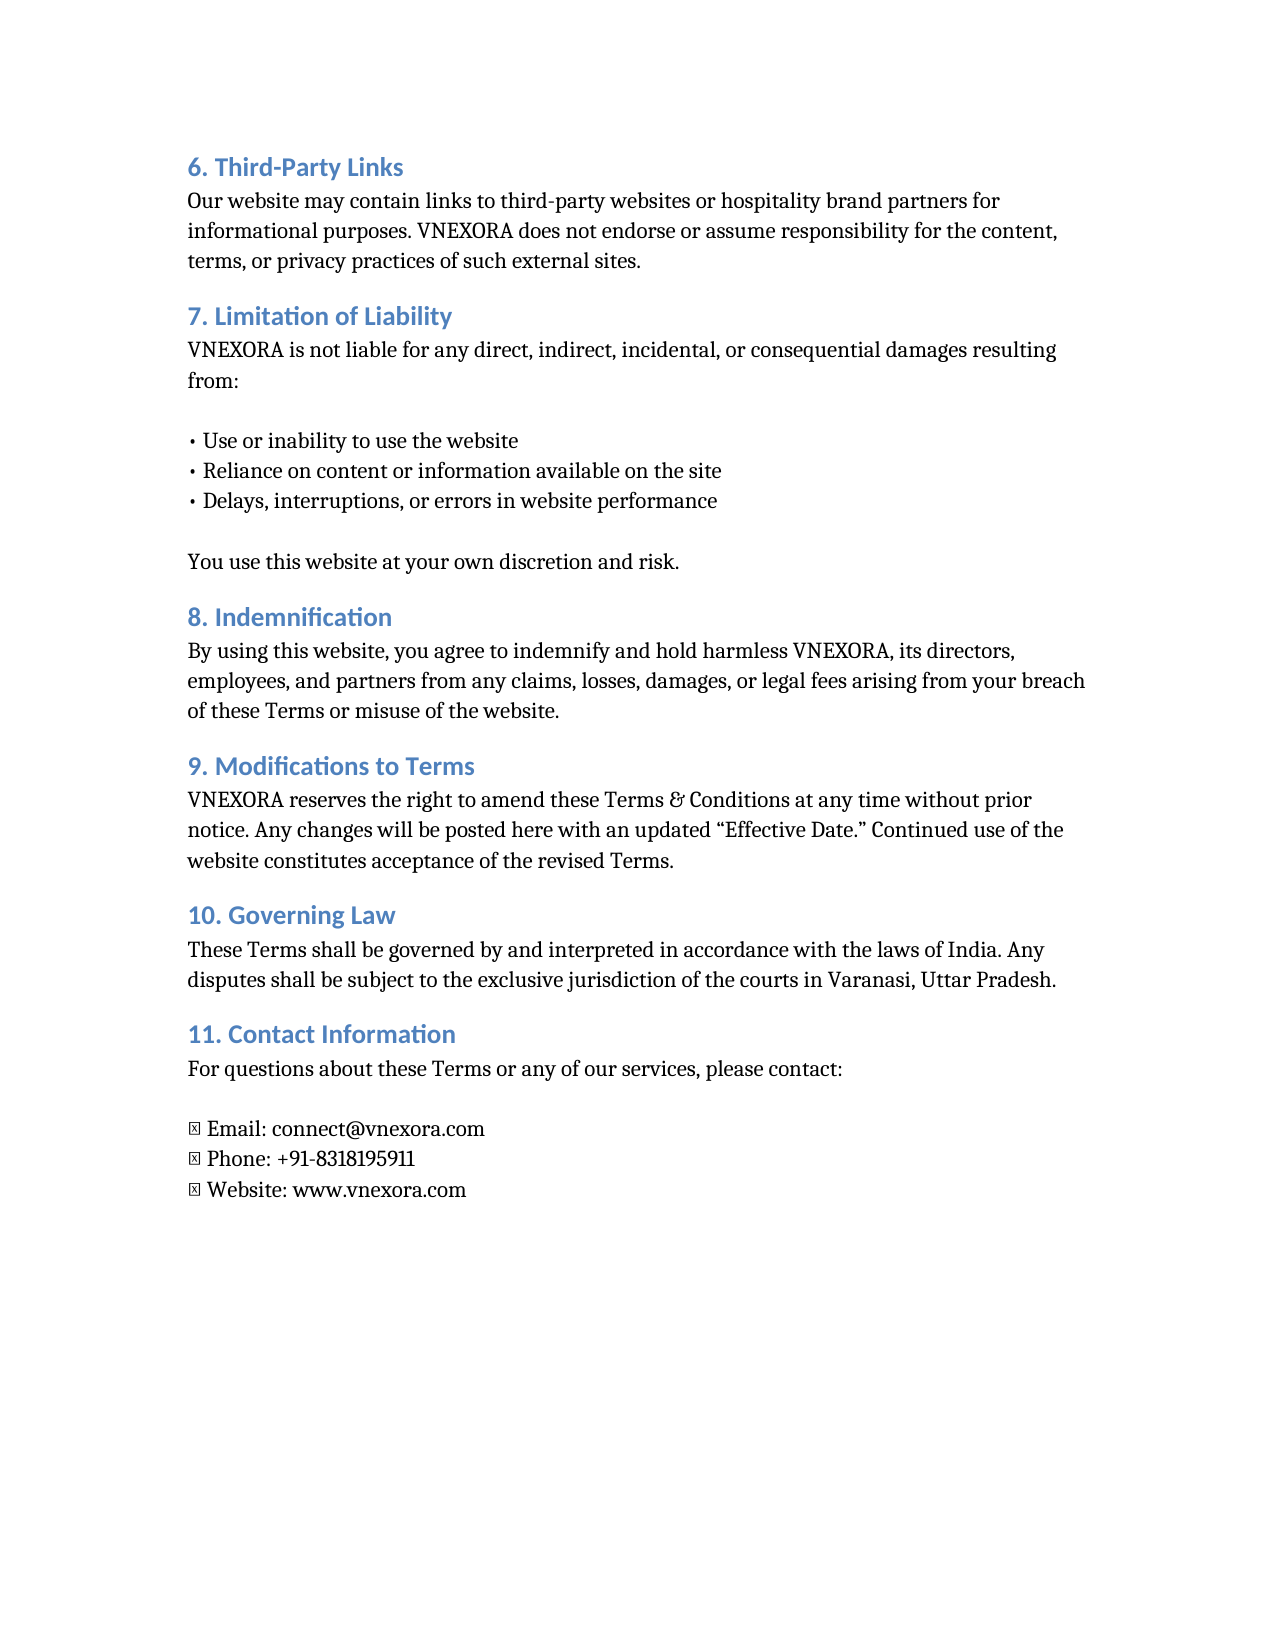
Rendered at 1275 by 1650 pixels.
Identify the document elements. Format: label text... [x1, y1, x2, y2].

subtitle 6. Third-Party Links [187, 150, 1087, 183]
text Our website may contain links to third-party websites or hospitality brand partners for informational purposes. VNEXORA does not endorse or assume responsibility for the content, terms, or privacy practices of such external sites. [187, 188, 1087, 275]
subtitle 7. Limitation of Liability [187, 299, 1087, 332]
text For questions about these Terms or any of our services, please contact: 📧 Email: connect@vnexora.com 📞 Phone: +91-8318195911 🌐 Website: www.vnexora.com [187, 1056, 1087, 1203]
text VNEXORA is not liable for any direct, indirect, incidental, or consequential damages resulting from: • Use or inability to use the website • Reliance on content or information available on the site • Delays, interruptions, or errors in website performance You use this website at your own discretion and risk. [187, 337, 1087, 575]
text VNEXORA reserves the right to amend these Terms & Conditions at any time without prior notice. Any changes will be posted here with an updated “Effective Date.” Continued use of the website constitutes acceptance of the revised Terms. [187, 787, 1087, 874]
subtitle 8. Indemnification [187, 600, 1087, 633]
subtitle 10. Governing Law [187, 898, 1087, 932]
subtitle 9. Modifications to Terms [187, 749, 1087, 782]
text These Terms shall be governed by and interpreted in accordance with the laws of India. Any disputes shall be subject to the exclusive jurisdiction of the courts in Varanasi, Uttar Pradesh. [187, 936, 1087, 993]
subtitle 11. Contact Information [187, 1018, 1087, 1051]
text By using this website, you agree to indemnify and hold harmless VNEXORA, its directors, employees, and partners from any claims, losses, damages, or legal fees arising from your breach of these Terms or misuse of the website. [187, 638, 1087, 724]
